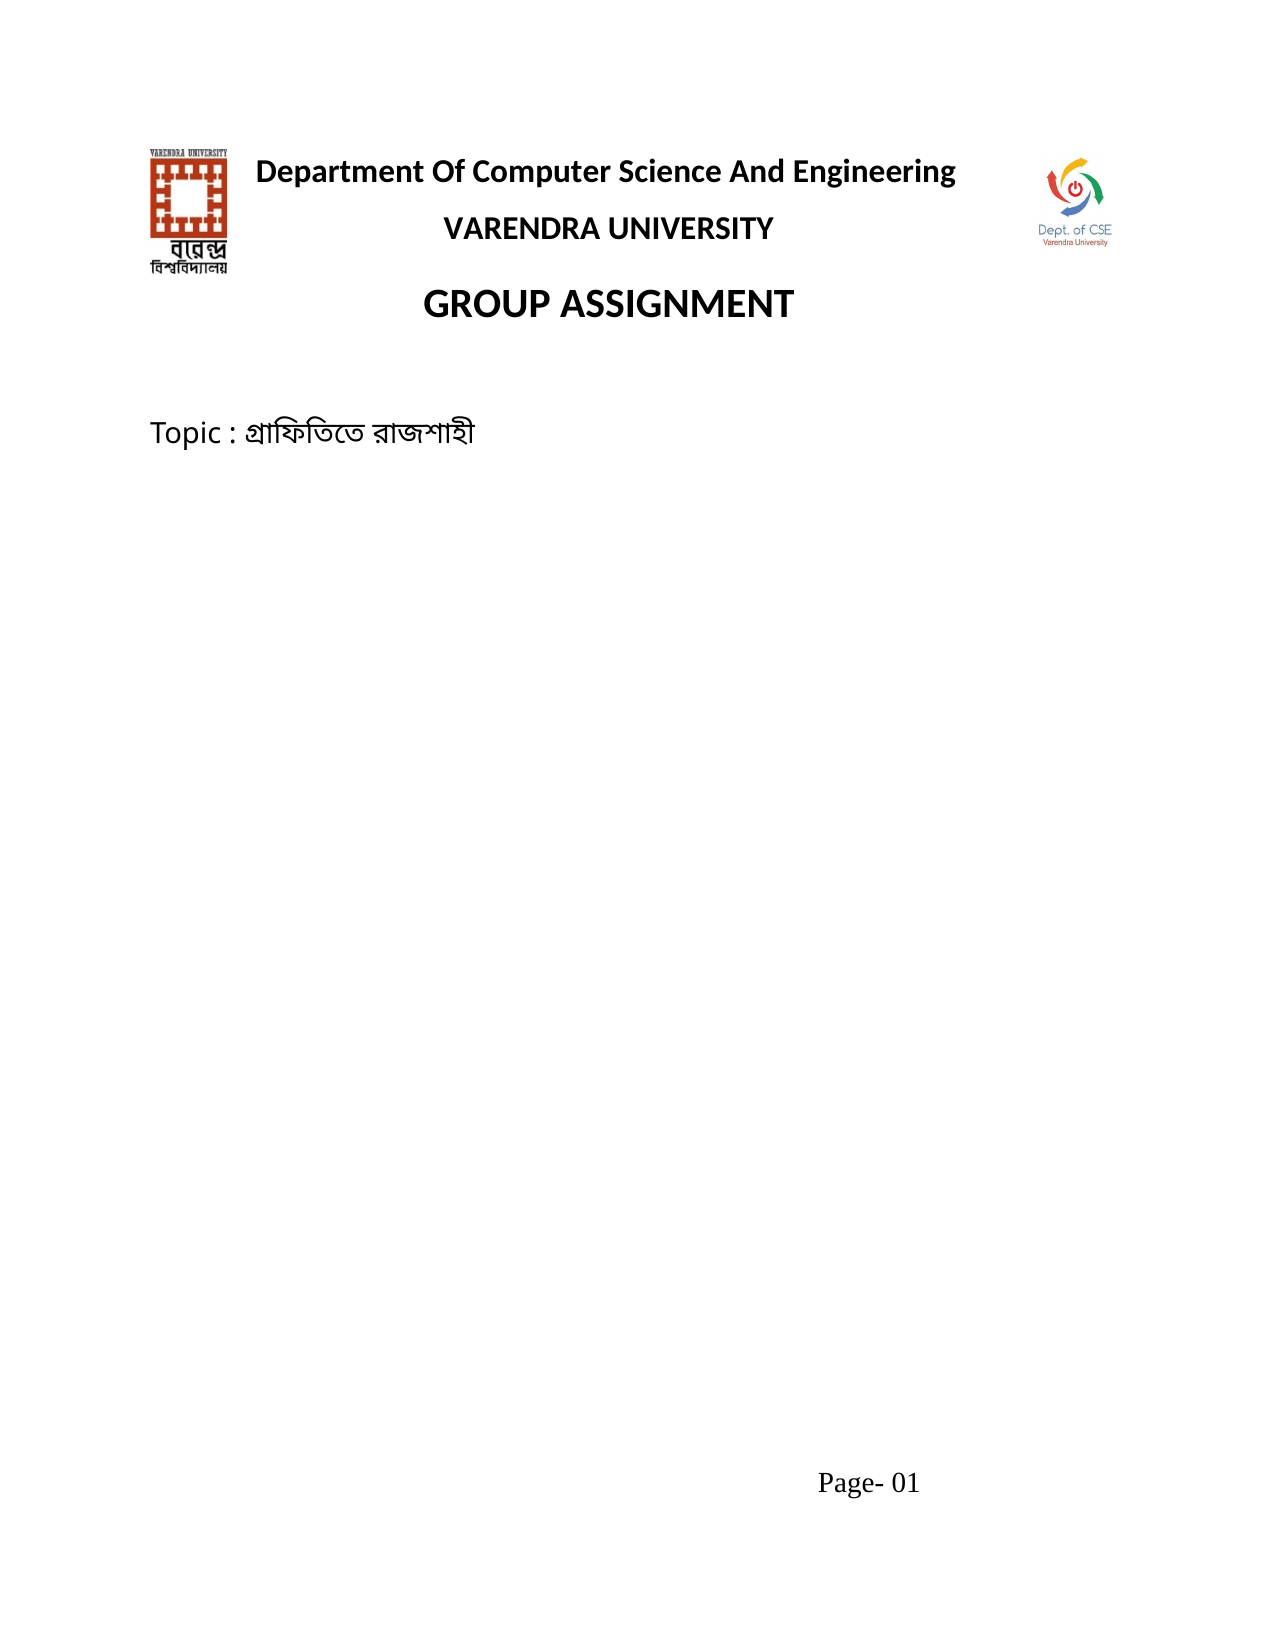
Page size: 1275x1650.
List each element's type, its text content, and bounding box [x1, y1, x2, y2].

text GROUP ASSIGNMENT [150, 277, 1125, 328]
text Page- 01 [150, 1465, 1125, 1499]
picture [150, 149, 227, 274]
text VARENDRA UNIVERSITY [227, 207, 1023, 248]
picture [1023, 150, 1125, 255]
text Topic : গ্রাফিতিতে রাজশাহী [150, 412, 1125, 452]
text Department Of Computer Science And Engineering [227, 150, 1023, 191]
